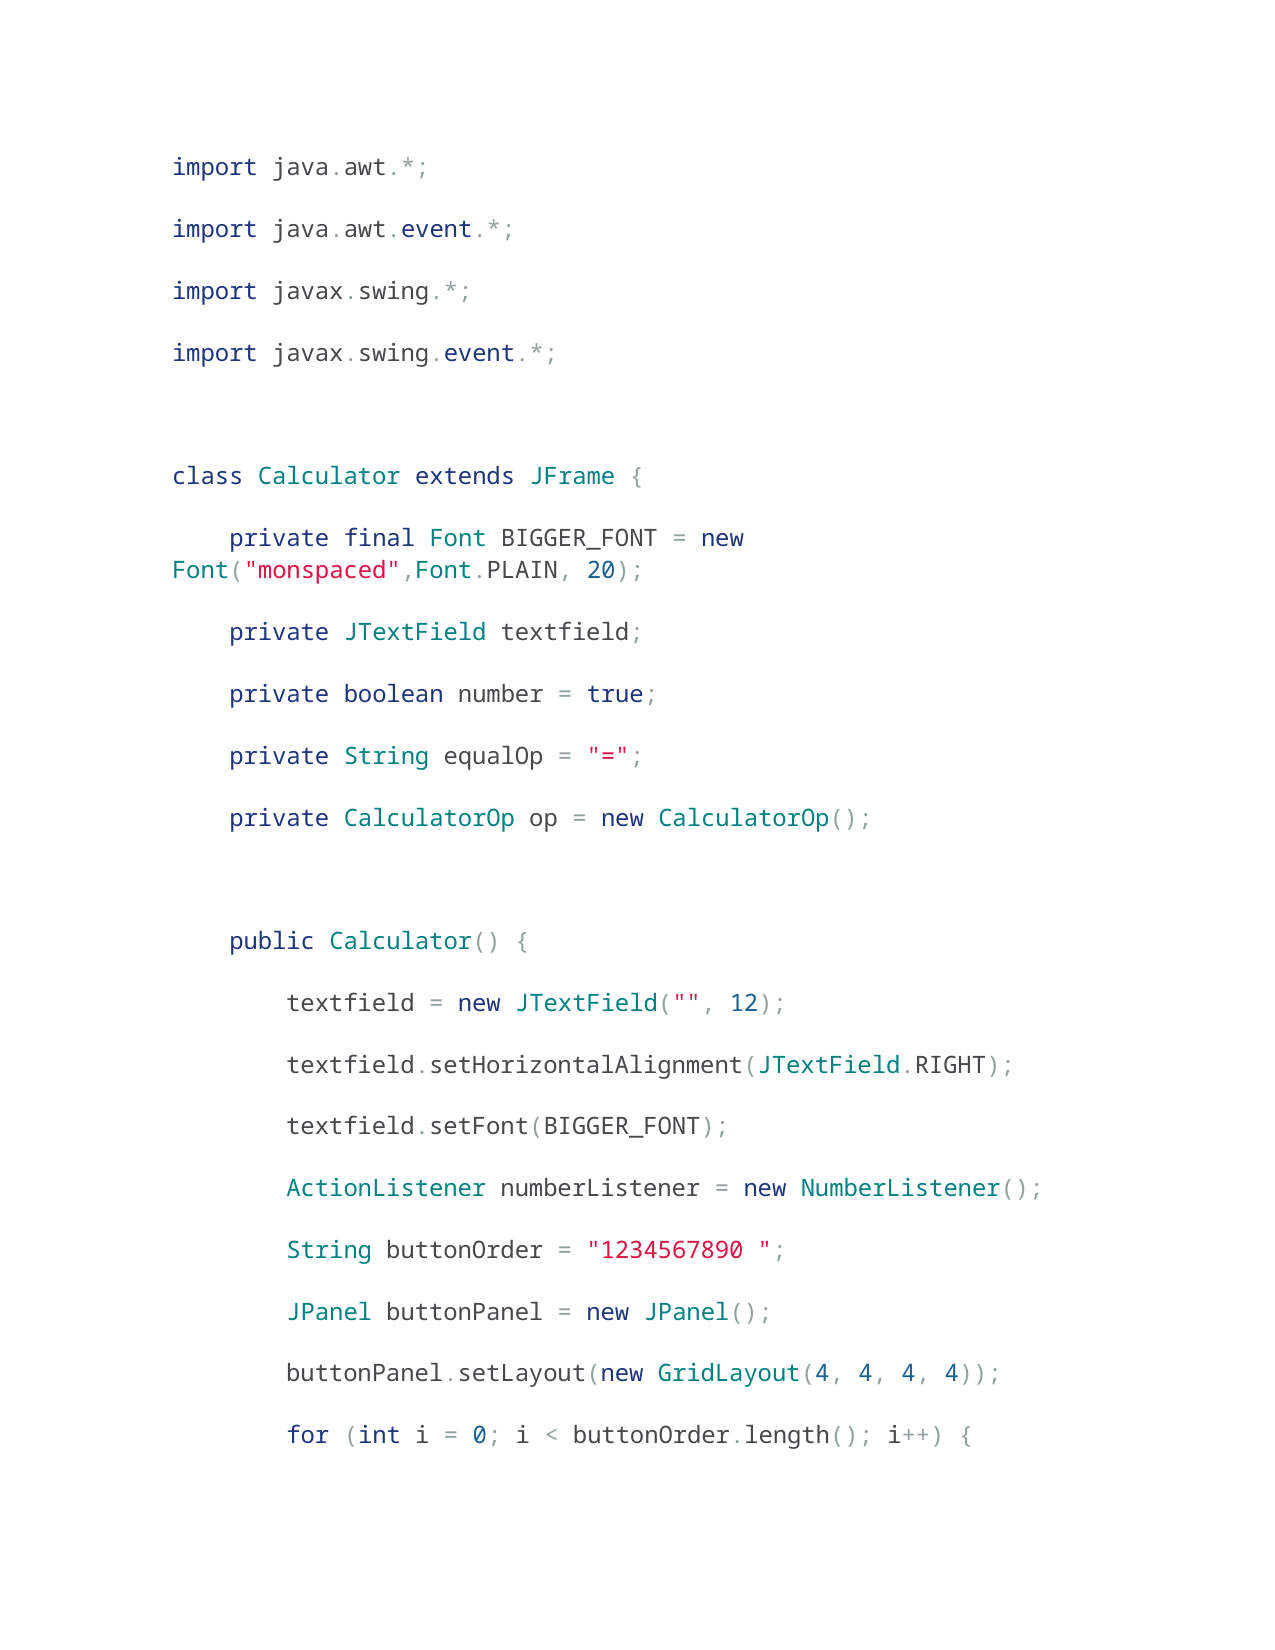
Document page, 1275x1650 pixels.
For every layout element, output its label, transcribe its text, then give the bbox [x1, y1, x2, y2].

text private final Font BIGGER_FONT = new Font("monspaced",Font.PLAIN, 20); [172, 521, 1125, 586]
text private boolean number = true; [172, 677, 1125, 709]
text JPanel buttonPanel = new JPanel(); [172, 1294, 1125, 1327]
text for (int i = 0; i < buttonOrder.length(); i++) { [172, 1418, 1125, 1451]
text class Calculator extends JFrame { [172, 459, 1125, 491]
text ActionListener numberListener = new NumberListener(); [172, 1171, 1125, 1203]
text public Calculator() { [172, 924, 1125, 956]
text buttonPanel.setLayout(new GridLayout(4, 4, 4, 4)); [172, 1356, 1125, 1389]
text private String equalOp = "="; [172, 738, 1125, 771]
text textfield = new JTextField("", 12); [172, 986, 1125, 1018]
text private JTextField textfield; [172, 615, 1125, 648]
text String buttonOrder = "1234567890 "; [172, 1233, 1125, 1265]
text textfield.setFont(BIGGER_FONT); [172, 1109, 1125, 1142]
text textfield.setHorizontalAlignment(JTextField.RIGHT); [172, 1047, 1125, 1080]
text import java.awt.event.*; [172, 212, 1125, 244]
text private CalculatorOp op = new CalculatorOp(); [172, 800, 1125, 833]
text import java.awt.*; [172, 150, 1125, 183]
text import javax.swing.event.*; [172, 335, 1125, 368]
text import javax.swing.*; [172, 273, 1125, 306]
